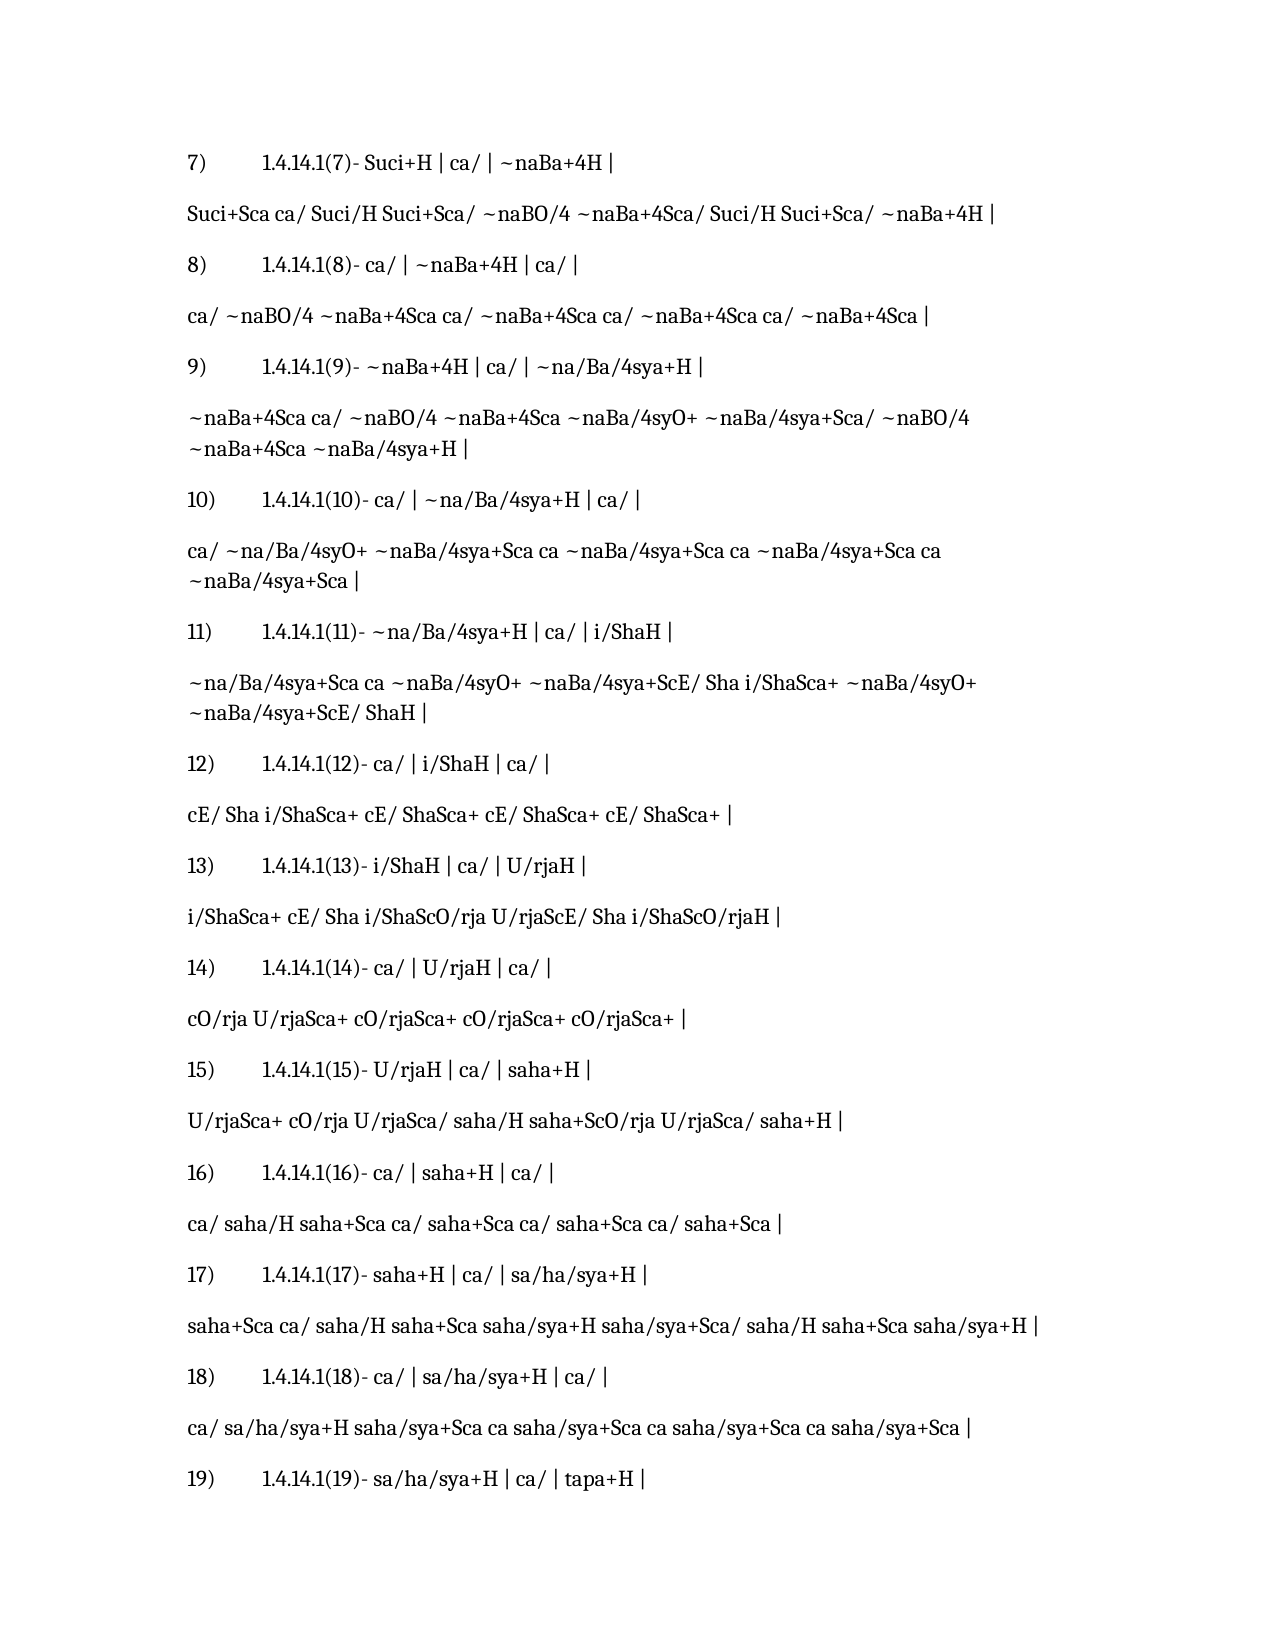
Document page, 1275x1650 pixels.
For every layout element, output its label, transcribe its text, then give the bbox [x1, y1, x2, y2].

text 14) 1.4.14.1(14)- ca/ | U/rjaH | ca/ | [187, 955, 1087, 982]
text 19) 1.4.14.1(19)- sa/ha/sya+H | ca/ | tapa+H | [187, 1466, 1087, 1492]
text 11) 1.4.14.1(11)- ~na/Ba/4sya+H | ca/ | i/ShaH | [187, 619, 1087, 645]
text 12) 1.4.14.1(12)- ca/ | i/ShaH | ca/ | [187, 751, 1087, 777]
text ca/ sa/ha/sya+H saha/sya+Sca ca saha/sya+Sca ca saha/sya+Sca ca saha/sya+Sca | [187, 1414, 1087, 1441]
text ca/ saha/H saha+Sca ca/ saha+Sca ca/ saha+Sca ca/ saha+Sca | [187, 1210, 1087, 1237]
text ~naBa+4Sca ca/ ~naBO/4 ~naBa+4Sca ~naBa/4syO+ ~naBa/4sya+Sca/ ~naBO/4 ~naBa+4Sca ~naBa/4sya+H | [187, 405, 1087, 462]
text 7) 1.4.14.1(7)- Suci+H | ca/ | ~naBa+4H | [187, 150, 1087, 176]
text ca/ ~na/Ba/4syO+ ~naBa/4sya+Sca ca ~naBa/4sya+Sca ca ~naBa/4sya+Sca ca ~naBa/4sya+Sca | [187, 537, 1087, 594]
text 8) 1.4.14.1(8)- ca/ | ~naBa+4H | ca/ | [187, 252, 1087, 278]
text cO/rja U/rjaSca+ cO/rjaSca+ cO/rjaSca+ cO/rjaSca+ | [187, 1006, 1087, 1033]
text 18) 1.4.14.1(18)- ca/ | sa/ha/sya+H | ca/ | [187, 1363, 1087, 1390]
text saha+Sca ca/ saha/H saha+Sca saha/sya+H saha/sya+Sca/ saha/H saha+Sca saha/sya+H | [187, 1312, 1087, 1339]
text 9) 1.4.14.1(9)- ~naBa+4H | ca/ | ~na/Ba/4sya+H | [187, 354, 1087, 381]
text 13) 1.4.14.1(13)- i/ShaH | ca/ | U/rjaH | [187, 853, 1087, 879]
text U/rjaSca+ cO/rja U/rjaSca/ saha/H saha+ScO/rja U/rjaSca/ saha+H | [187, 1108, 1087, 1135]
text ca/ ~naBO/4 ~naBa+4Sca ca/ ~naBa+4Sca ca/ ~naBa+4Sca ca/ ~naBa+4Sca | [187, 303, 1087, 329]
text 17) 1.4.14.1(17)- saha+H | ca/ | sa/ha/sya+H | [187, 1261, 1087, 1288]
text 16) 1.4.14.1(16)- ca/ | saha+H | ca/ | [187, 1159, 1087, 1186]
text 10) 1.4.14.1(10)- ca/ | ~na/Ba/4sya+H | ca/ | [187, 486, 1087, 513]
text Suci+Sca ca/ Suci/H Suci+Sca/ ~naBO/4 ~naBa+4Sca/ Suci/H Suci+Sca/ ~naBa+4H | [187, 201, 1087, 227]
text i/ShaSca+ cE/ Sha i/ShaScO/rja U/rjaScE/ Sha i/ShaScO/rjaH | [187, 904, 1087, 931]
text 15) 1.4.14.1(15)- U/rjaH | ca/ | saha+H | [187, 1057, 1087, 1084]
text ~na/Ba/4sya+Sca ca ~naBa/4syO+ ~naBa/4sya+ScE/ Sha i/ShaSca+ ~naBa/4syO+ ~naBa/4sya+ScE/ ShaH | [187, 670, 1087, 726]
text cE/ Sha i/ShaSca+ cE/ ShaSca+ cE/ ShaSca+ cE/ ShaSca+ | [187, 802, 1087, 828]
